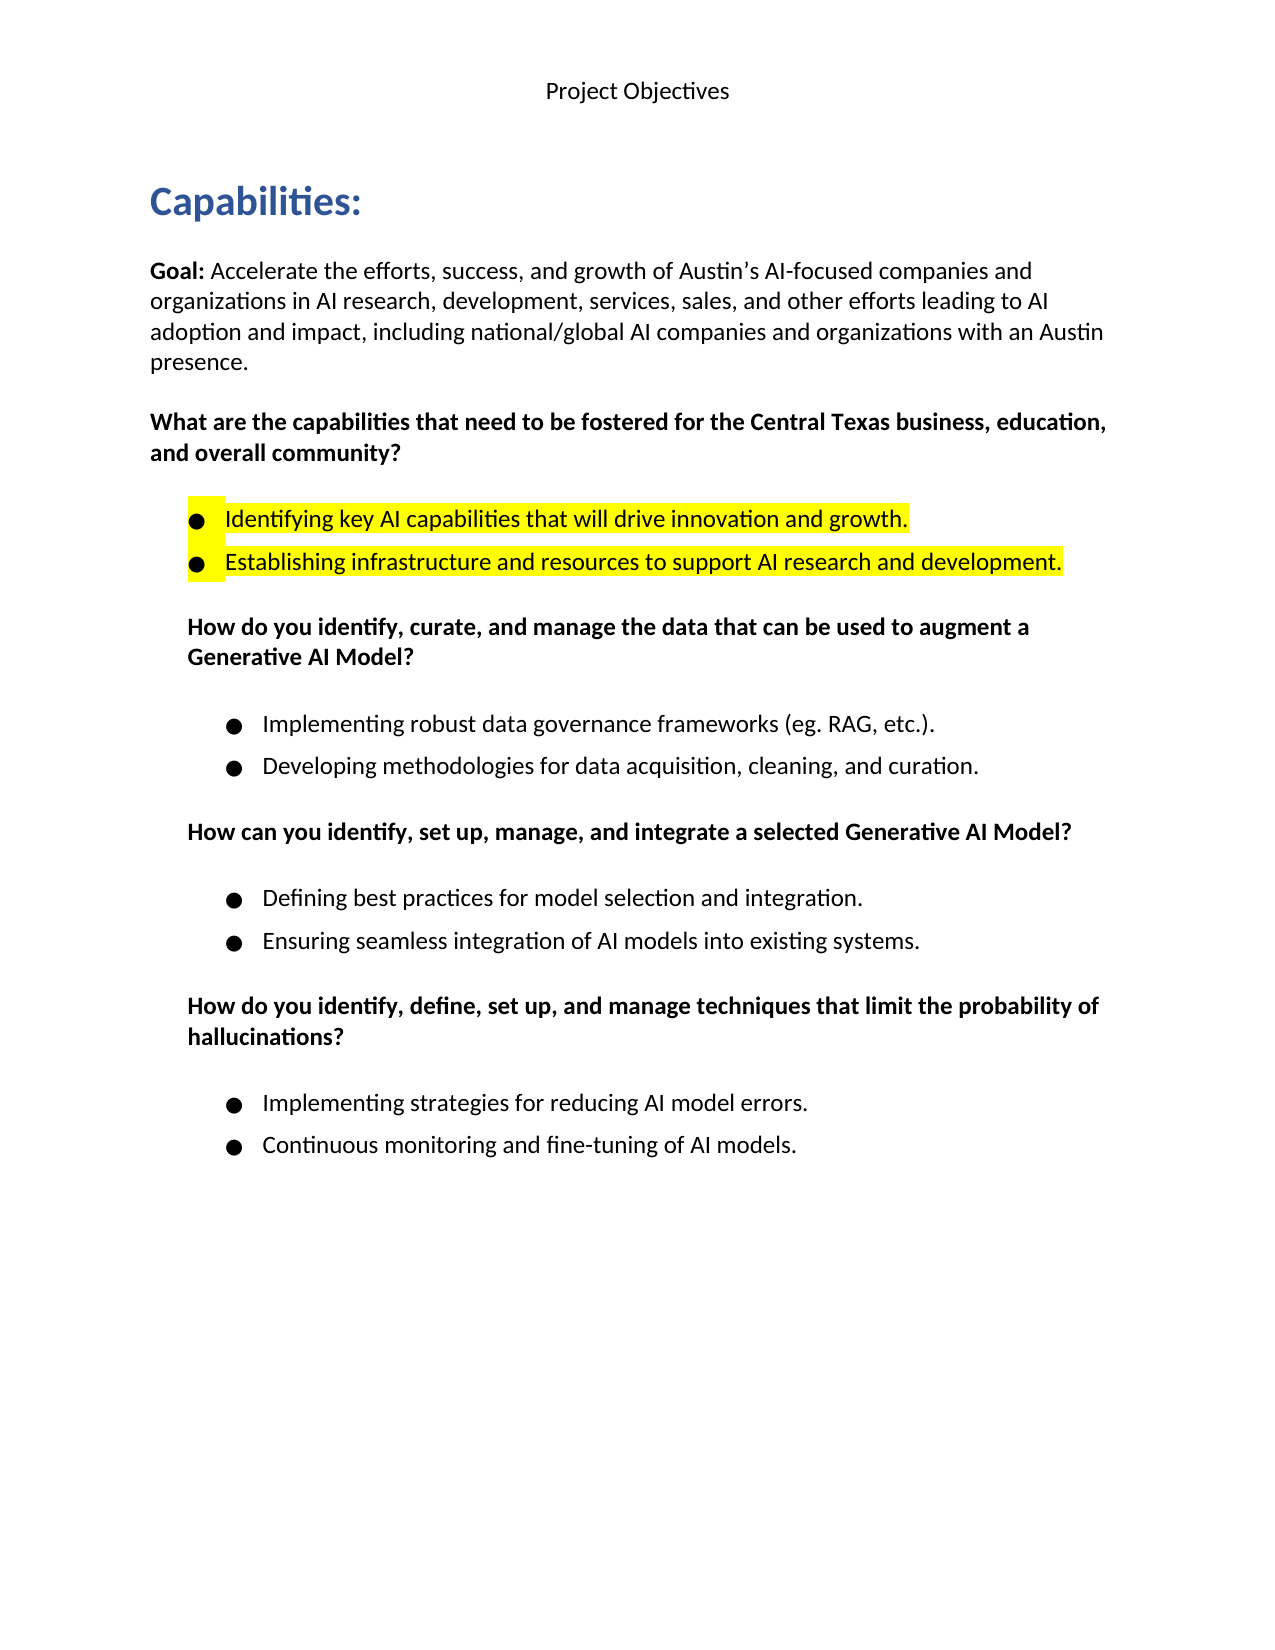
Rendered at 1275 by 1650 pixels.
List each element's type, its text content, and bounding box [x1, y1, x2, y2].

list Continuous monitoring and fine-tuning of AI models. [225, 1123, 1125, 1166]
text How do you identify, define, set up, and manage techniques that limit the probability of hallucinations? [187, 990, 1125, 1051]
subtitle Capabilities: [150, 175, 1125, 226]
text Goal: Accelerate the efforts, success, and growth of Austin’s AI-focused companies and organizations in AI research, development, services, sales, and other efforts leading to AI adoption and impact, including national/global AI companies and organizations with an Austin presence. [150, 255, 1125, 377]
list Establishing infrastructure and resources to support AI research and development. [225, 539, 1125, 582]
list Defining best practices for model selection and integration. [225, 876, 1125, 918]
list Developing methodologies for data acquisition, cleaning, and curation. [225, 744, 1125, 787]
list Implementing strategies for reducing AI model errors. [225, 1080, 1125, 1123]
text What are the capabilities that need to be fostered for the Central Texas business, education, and overall community? [150, 406, 1125, 467]
list Implementing robust data governance frameworks (eg. RAG, etc.). [225, 701, 1125, 744]
list Ensuring seamless integration of AI models into existing systems. [225, 918, 1125, 961]
text How can you identify, set up, manage, and integrate a selected Generative AI Model? [187, 816, 1125, 846]
list Identifying key AI capabilities that will drive innovation and growth. [225, 496, 1125, 539]
text How do you identify, curate, and manage the data that can be used to augment a Generative AI Model? [187, 611, 1125, 672]
